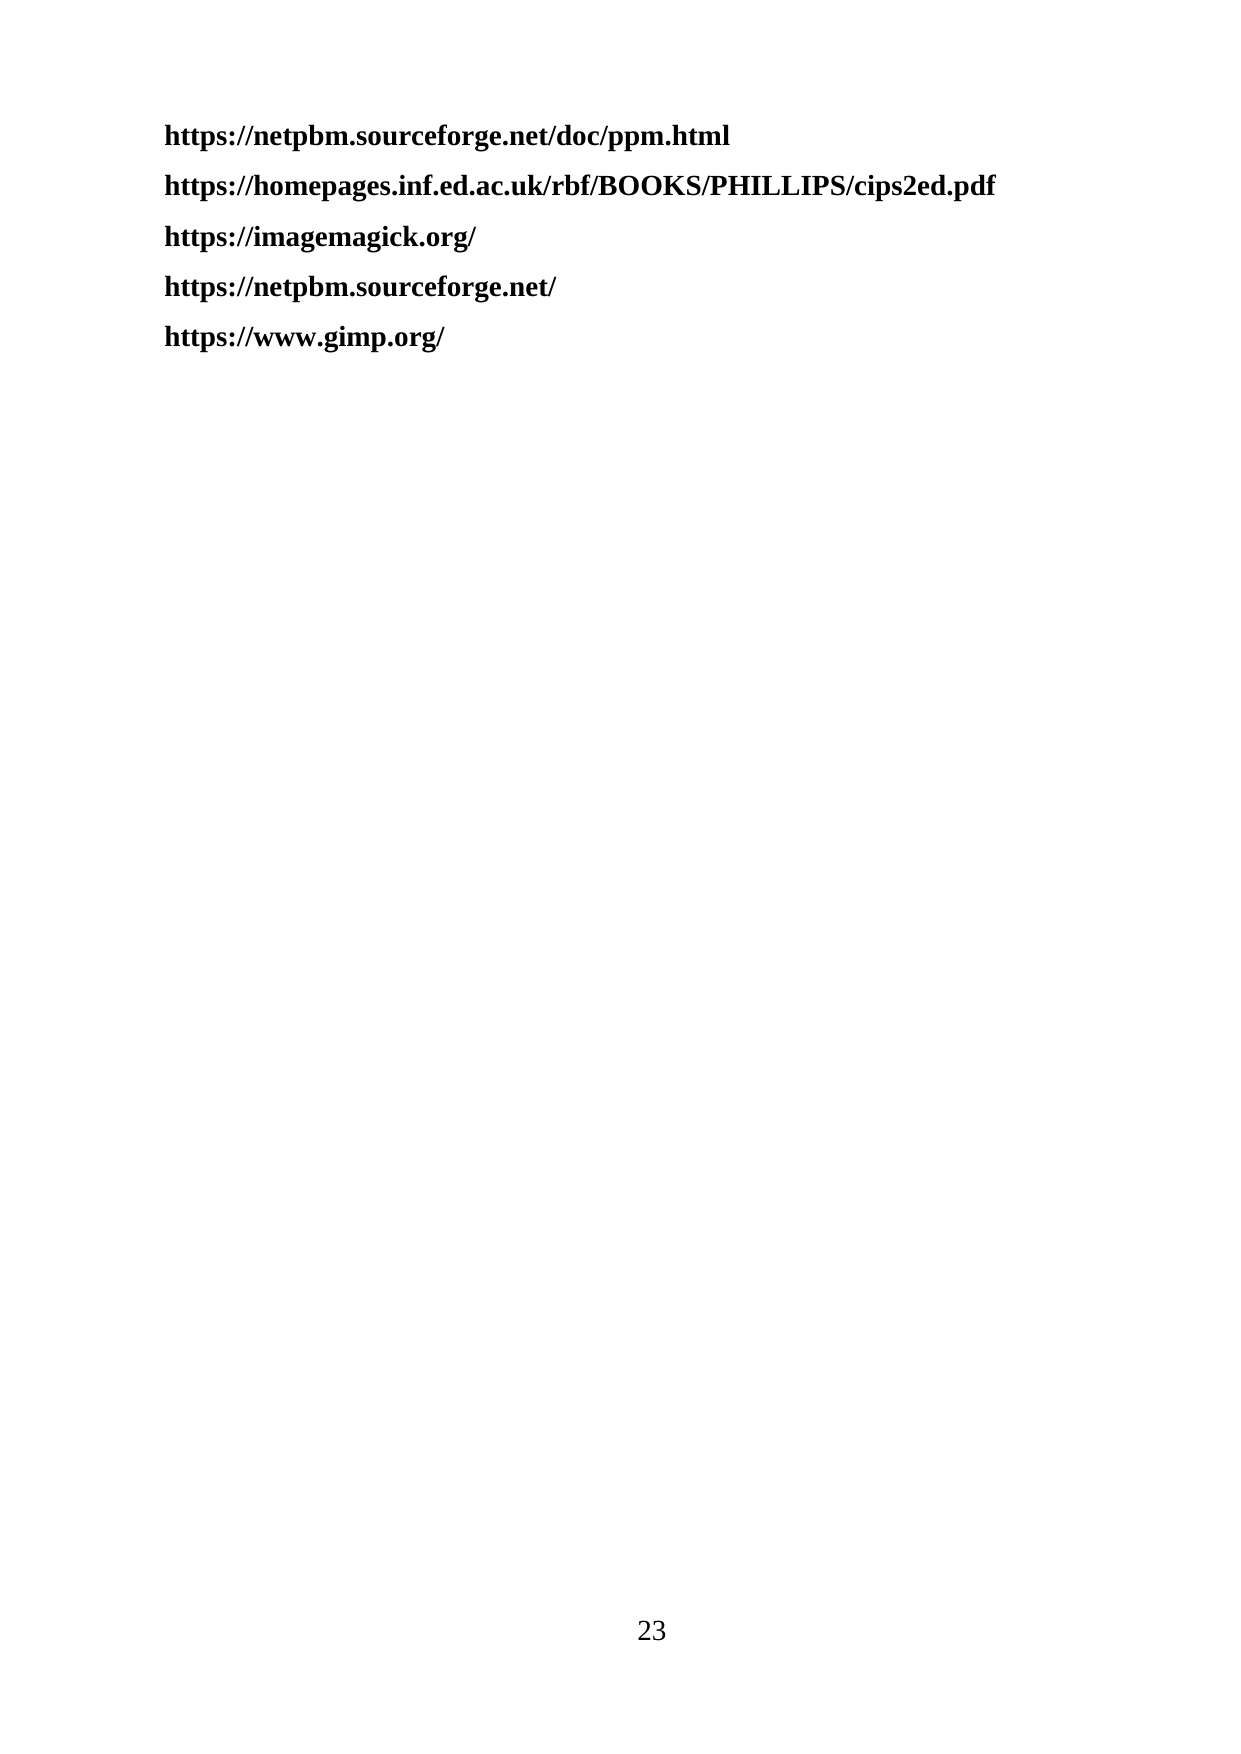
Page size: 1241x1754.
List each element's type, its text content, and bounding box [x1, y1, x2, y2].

text https://netpbm.sourceforge.net/doc/ppm.html [164, 118, 1139, 152]
text https://www.gimp.org/ [164, 319, 1139, 353]
text https://homepages.inf.ed.ac.uk/rbf/BOOKS/PHILLIPS/cips2ed.pdf [164, 168, 1139, 202]
text https://netpbm.sourceforge.net/ [164, 269, 1139, 303]
text https://imagemagick.org/ [164, 219, 1139, 252]
